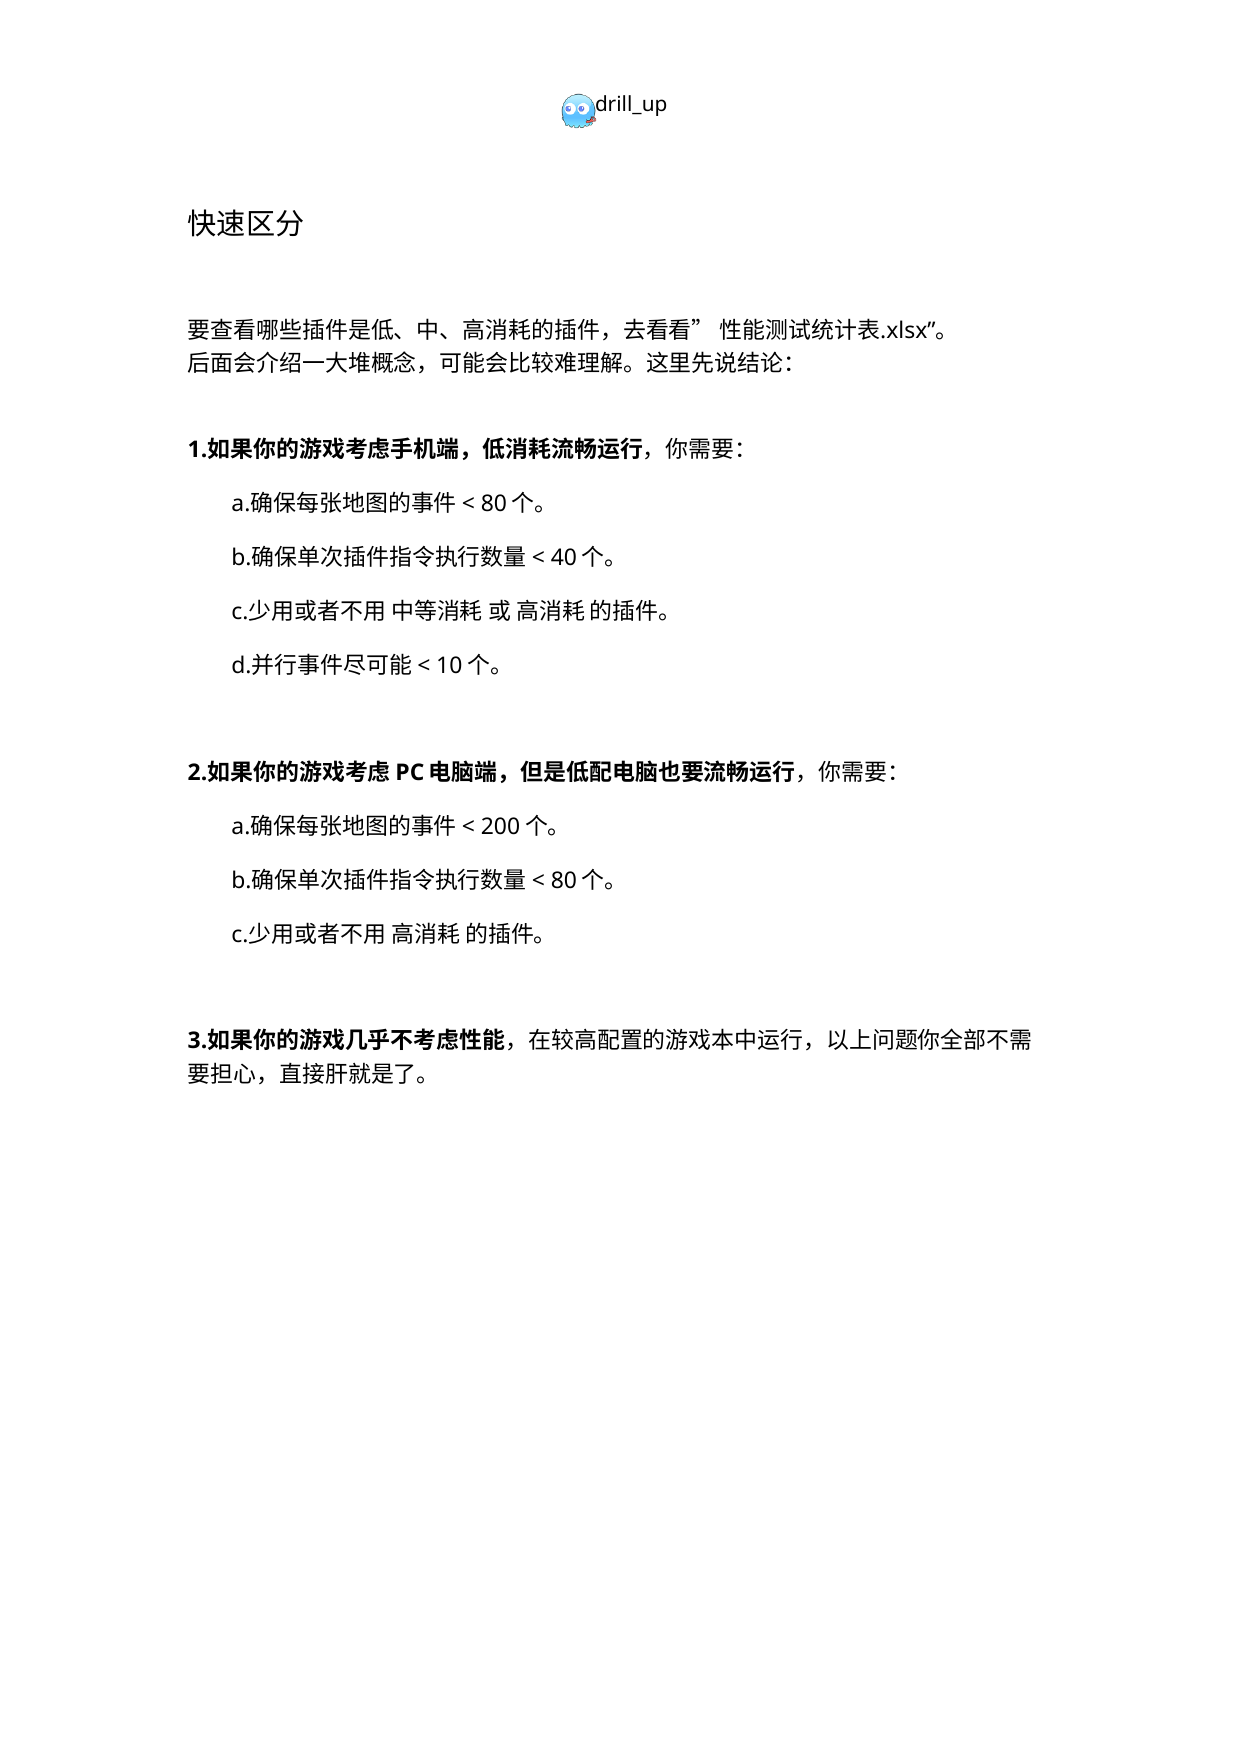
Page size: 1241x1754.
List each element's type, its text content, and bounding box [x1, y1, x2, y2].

text 要查看哪些插件是低、中、高消耗的插件，去看看” 性能测试统计表.xlsx”。 [187, 312, 1053, 345]
subtitle 快速区分 [187, 189, 1053, 254]
text 后面会介绍一大堆概念，可能会比较难理解。这里先说结论： [187, 345, 1053, 378]
text b.确保单次插件指令执行数量 < 80个。 [187, 862, 1053, 895]
text 1.如果你的游戏考虑手机端，低消耗流畅运行，你需要： [187, 431, 1053, 464]
text c.少用或者不用 高消耗 的插件。 [187, 916, 1053, 949]
text b.确保单次插件指令执行数量 < 40个。 [187, 539, 1053, 572]
text d.并行事件尽可能 < 10个。 [187, 647, 1053, 681]
text 2.如果你的游戏考虑PC电脑端，但是低配电脑也要流畅运行，你需要： [187, 753, 1053, 787]
text a.确保每张地图的事件 < 80个。 [187, 485, 1053, 518]
text 3.如果你的游戏几乎不考虑性能，在较高配置的游戏本中运行，以上问题你全部不需要担心，直接肝就是了。 [187, 1022, 1053, 1089]
picture [556, 88, 597, 130]
text a.确保每张地图的事件 < 200个。 [187, 808, 1053, 841]
text c.少用或者不用 中等消耗 或 高消耗 的插件。 [187, 593, 1053, 626]
